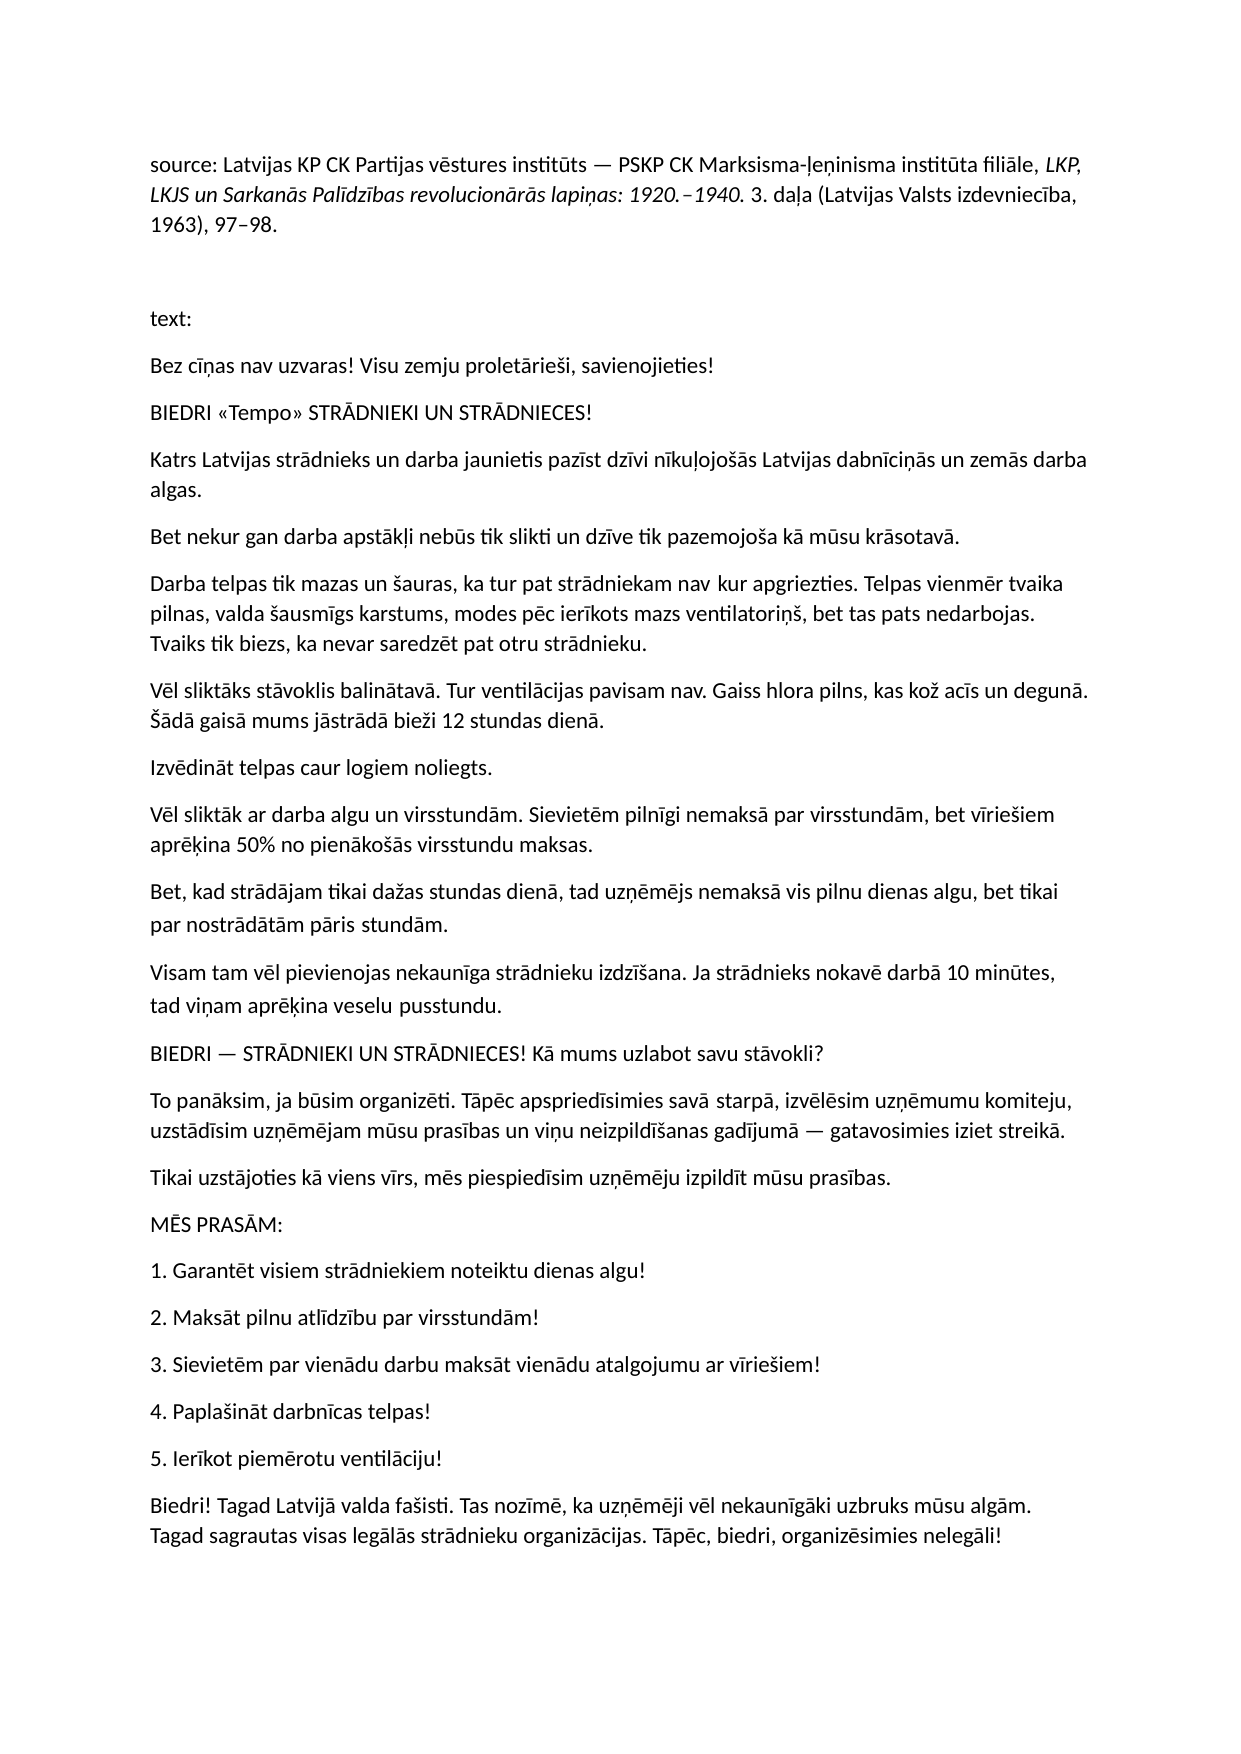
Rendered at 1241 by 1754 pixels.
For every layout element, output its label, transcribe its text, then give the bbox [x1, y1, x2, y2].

text To panāksim, ja būsim organizēti. Tāpēc apspriedīsimies savā starpā, izvēlēsim uzņēmumu komiteju, uzstādīsim uzņēmējam mūsu prasības un viņu neizpildīšanas gadījumā — gatavosimies iziet streikā. [150, 1086, 1090, 1144]
text Izvēdināt telpas caur logiem noliegts. [150, 753, 1090, 781]
text 4. Paplašināt darbnīcas telpas! [150, 1397, 1090, 1425]
text MĒS PRASĀM: [150, 1210, 1090, 1238]
text Tikai uzstājoties kā viens vīrs, mēs piespiedīsim uzņēmēju izpildīt mūsu prasības. [150, 1163, 1090, 1191]
text Bet, kad strādājam tikai dažas stundas dienā, tad uzņēmējs nemaksā vis pilnu dienas algu, bet tikai par nostrādātām pāris stundām. [150, 877, 1090, 939]
text BIEDRI — STRĀDNIEKI UN STRĀDNIECES! Kā mums uzlabot savu stāvokli? [150, 1039, 1090, 1067]
text 3. Sievietēm par vienādu darbu maksāt vienādu atalgojumu ar vīriešiem! [150, 1350, 1090, 1378]
text BIEDRI «Tempo» STRĀDNIEKI UN STRĀDNIECES! [150, 398, 1090, 426]
text text: [150, 304, 1090, 332]
text Katrs Latvijas strādnieks un darba jaunietis pazīst dzīvi nīkuļojošās Latvijas dabnīciņās un zemās darba algas. [150, 445, 1090, 503]
text Vēl sliktāk ar darba algu un virsstundām. Sievietēm pilnīgi nemaksā par virsstundām, bet vīriešiem aprēķina 50% no pienākošās virsstundu maksas. [150, 800, 1090, 858]
text 1. Garantēt visiem strādniekiem noteiktu dienas algu! [150, 1257, 1090, 1285]
text Visam tam vēl pievienojas nekaunīga strādnieku izdzīšana. Ja strādnieks nokavē darbā 10 minūtes, tad viņam aprēķina veselu pusstundu. [150, 958, 1090, 1020]
text Vēl sliktāks stāvoklis balinātavā. Tur ventilācijas pavisam nav. Gaiss hlora pilns, kas kož acīs un degunā. Šādā gaisā mums jāstrādā bieži 12 stundas dienā. [150, 676, 1090, 734]
text Darba telpas tik mazas un šauras, ka tur pat strādniekam nav kur apgriezties. Telpas vienmēr tvaika pilnas, valda šausmīgs karstums, modes pēc ierīkots mazs ventilatoriņš, bet tas pats nedarbojas. Tvaiks tik biezs, ka nevar saredzēt pat otru strādnieku. [150, 569, 1090, 657]
text 2. Maksāt pilnu atlīdzību par virsstundām! [150, 1303, 1090, 1332]
text Bet nekur gan darba apstākļi nebūs tik slikti un dzīve tik pazemojoša kā mūsu krāsotavā. [150, 522, 1090, 550]
text 5. Ierīkot piemērotu ventilāciju! [150, 1444, 1090, 1472]
text Bez cīņas nav uzvaras! Visu zemju proletārieši, savienojieties! [150, 351, 1090, 379]
